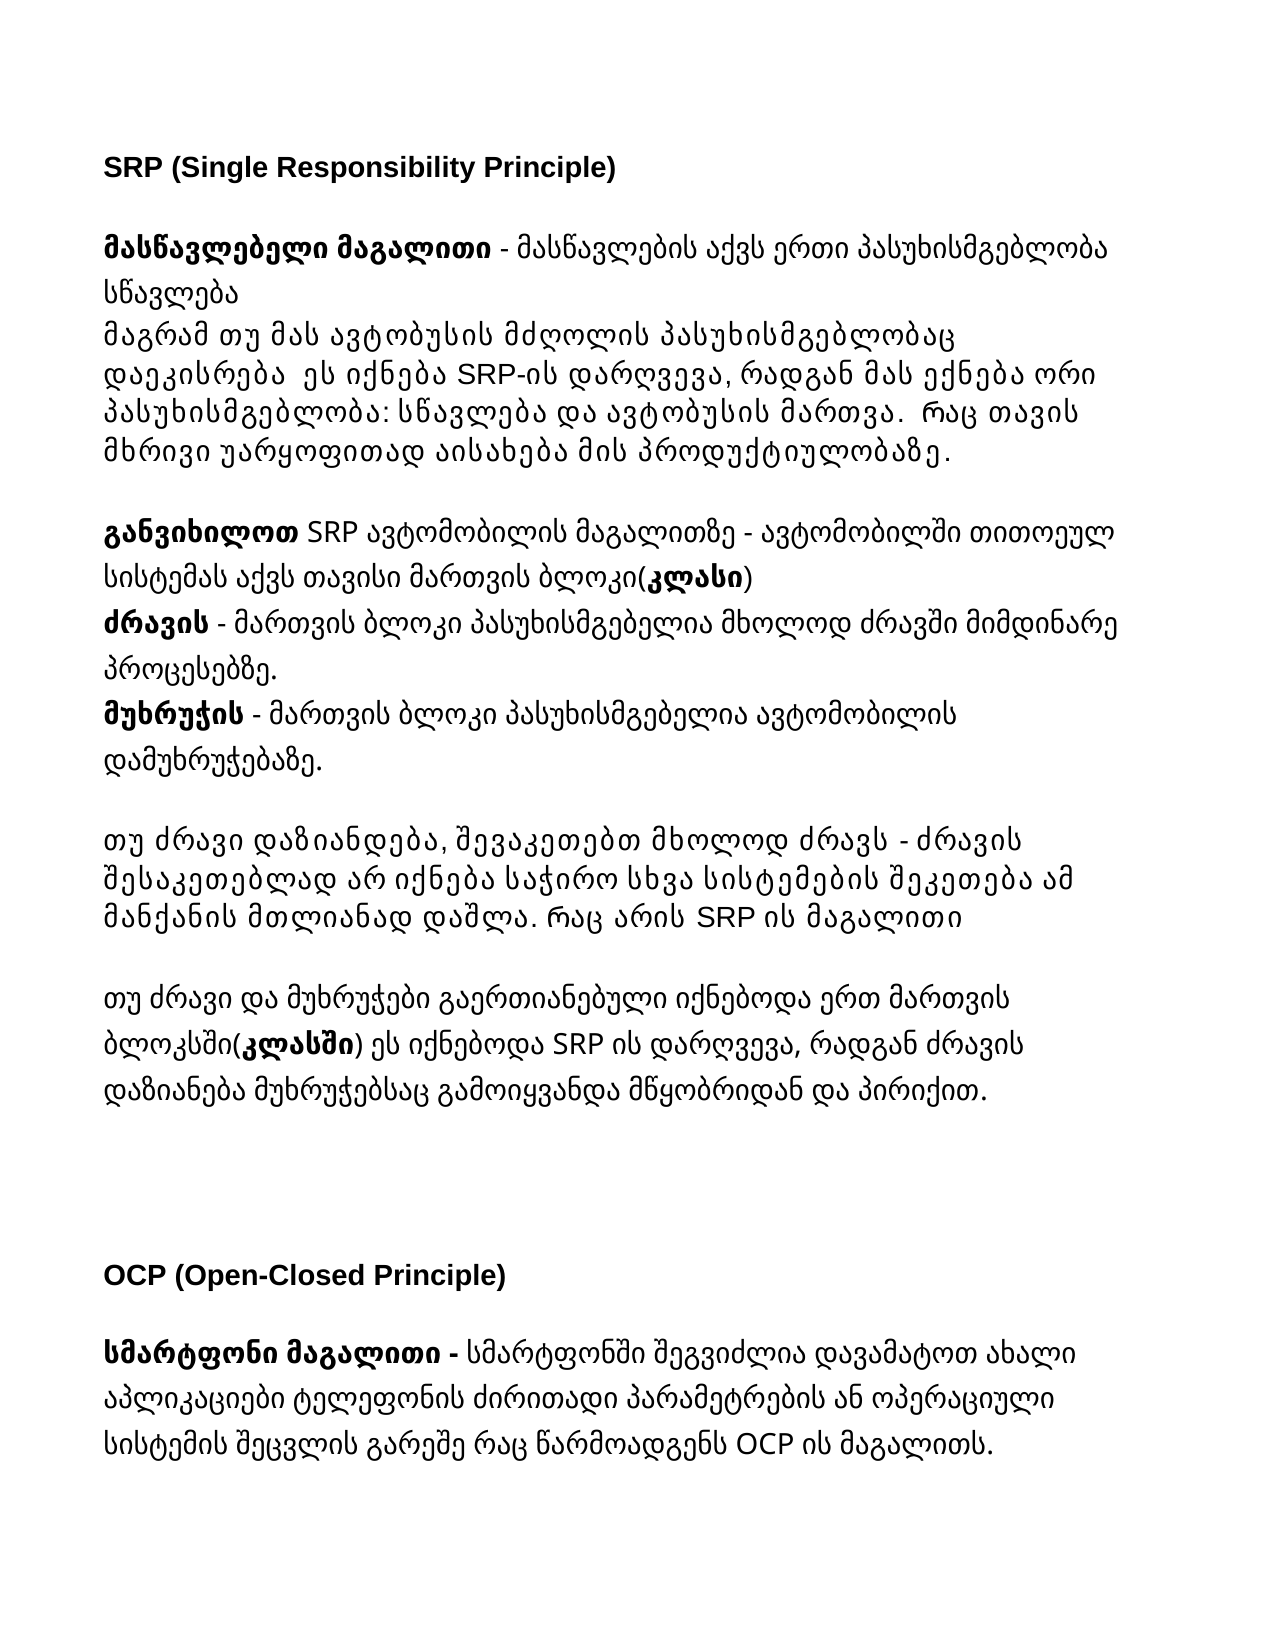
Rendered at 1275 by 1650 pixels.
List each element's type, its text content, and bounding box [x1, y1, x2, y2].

text მაგრამ თუ მას ავტობუსის მძღოლის პასუხისმგებლობაც დაეკისრება ეს იქნება SRP-ის დარღვევა, რადგან მას ექნება ორი პასუხისმგებლობა: სწავლება და ავტობუსის მართვა. Რაც თავის მხრივი უარყოფითად აისახება მის პროდუქტიულობაზე. [103, 318, 1125, 467]
text განვიხილოთ SRP ავტომობილის მაგალითზე - ავტომობილში თითოეულ სისტემას აქვს თავისი მართვის ბლოკი(კლასი) [103, 511, 1125, 596]
text თუ ძრავი და მუხრუჭები გაერთიანებული იქნებოდა ერთ მართვის ბლოკსში(კლასში) ეს იქნებოდა SRP ის დარღვევა, რადგან ძრავის დაზიანება მუხრუჭებსაც გამოიყვანდა მწყობრიდან და პირიქით. [103, 977, 1125, 1108]
text მუხრუჭის - მართვის ბლოკი პასუხისმგებელია ავტომობილის დამუხრუჭებაზე. [103, 693, 1125, 779]
text SRP (Single Responsibility Principle) [103, 150, 1125, 183]
text სმარტფონი მაგალითი - სმარტფონში შეგვიძლია დავამატოთ ახალი აპლიკაციები ტელეფონის ძირითადი პარამეტრების ან ოპერაციული სისტემის შეცვლის გარეშე რაც წარმოადგენს OCP ის მაგალითს. [103, 1332, 1125, 1463]
text ძრავის - მართვის ბლოკი პასუხისმგებელია მხოლოდ ძრავში მიმდინარე პროცესებზე. [103, 602, 1125, 688]
text თუ ძრავი დაზიანდება, შევაკეთებთ მხოლოდ ძრავს - ძრავის შესაკეთებლად არ იქნება საჭირო სხვა სისტემების შეკეთება ამ მანქანის მთლიანად დაშლა. Რაც არის SRP ის მაგალითი [103, 823, 1125, 934]
text OCP (Open-Closed Principle) [103, 1257, 1125, 1291]
text მასწავლებელი მაგალითი - მასწავლების აქვს ერთი პასუხისმგებლობა სწავლება [103, 227, 1153, 312]
